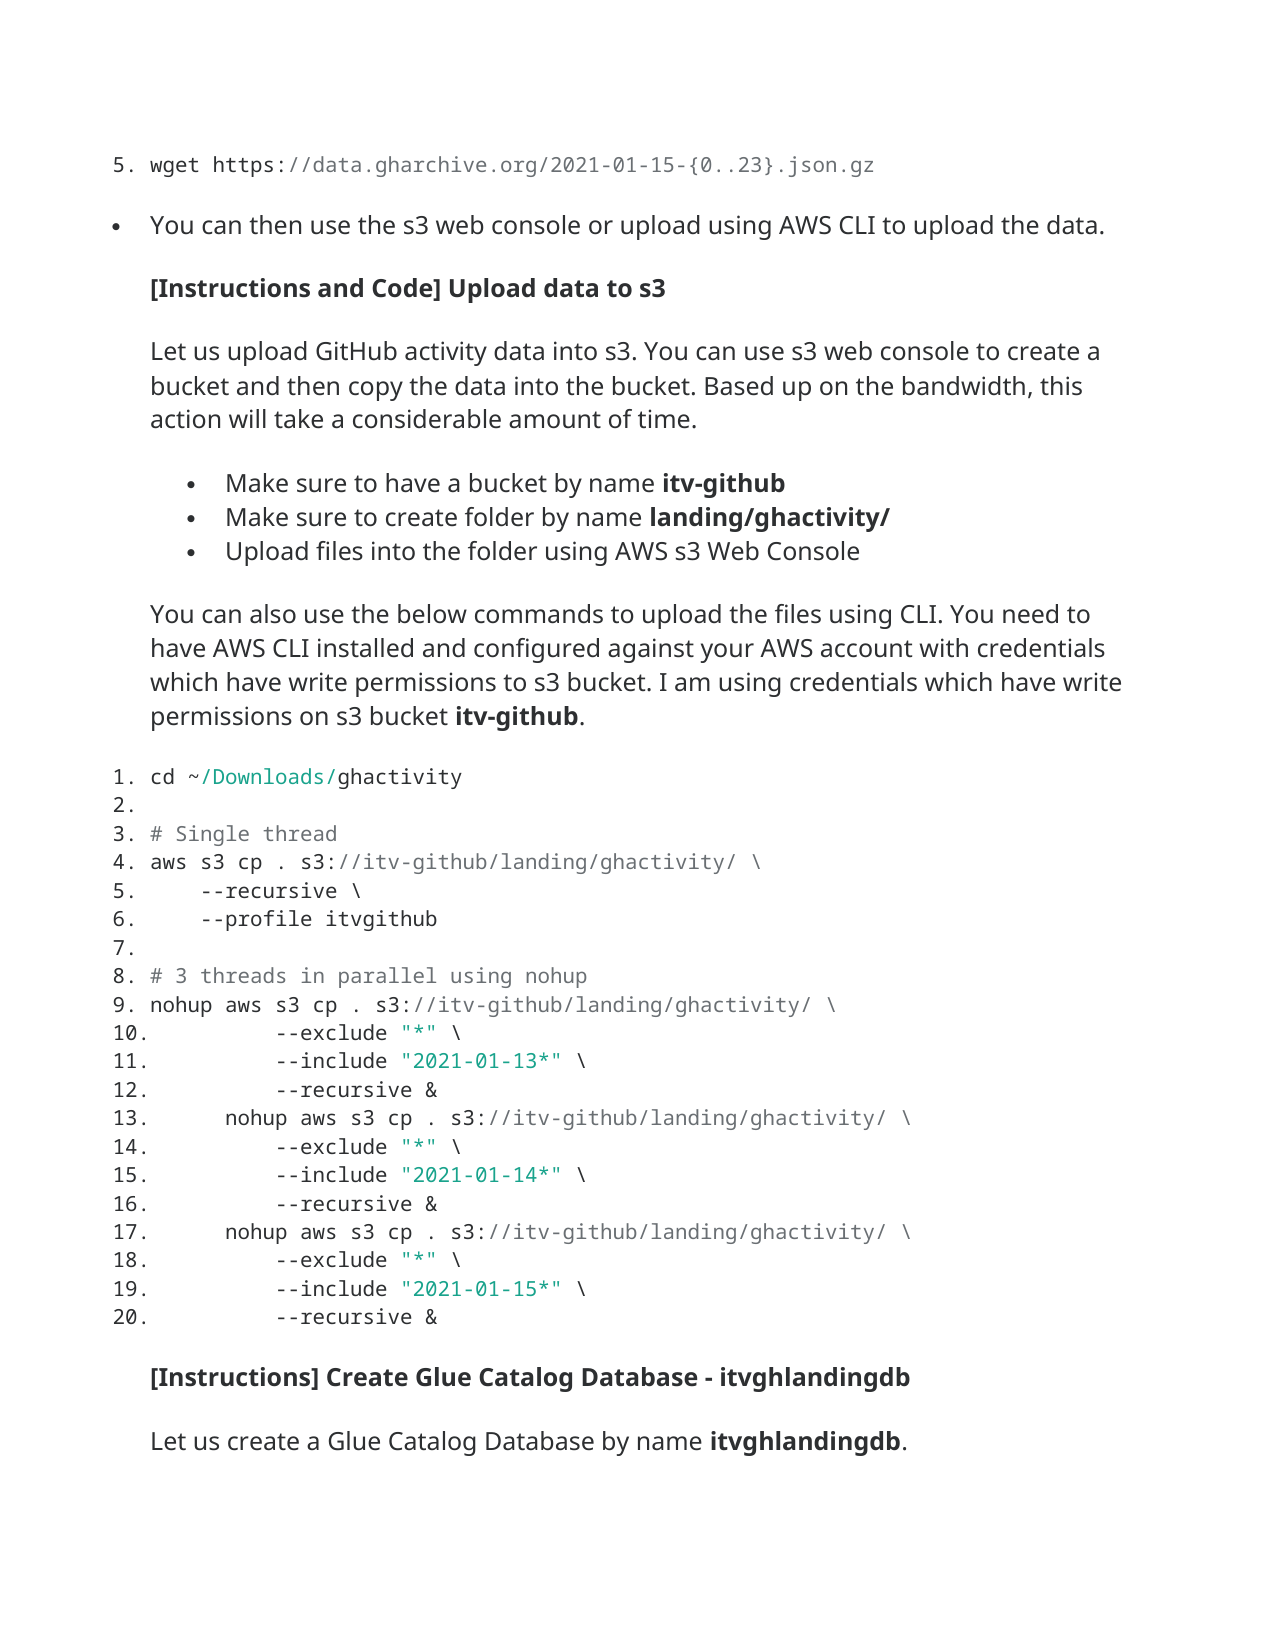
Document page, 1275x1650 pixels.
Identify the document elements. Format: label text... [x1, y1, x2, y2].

list nohup aws s3 cp . s3://itv-github/landing/ghactivity/ \ [112, 1103, 1125, 1132]
text [Instructions and Code] Upload data to s3 [150, 271, 1125, 305]
list # Single thread [112, 819, 1125, 847]
list --include "2021-01-13*" \ [112, 1047, 1125, 1075]
list # 3 threads in parallel using nohup [112, 961, 1125, 990]
text Let us upload GitHub activity data into s3. You can use s3 web console to create a bucket and then copy the data into the bucket. Based up on the bandwidth, this action will take a considerable amount of time. [150, 334, 1125, 436]
list Make sure to create folder by name landing/ghactivity/ [187, 499, 1125, 533]
list --recursive \ [112, 876, 1125, 904]
list --recursive & [112, 1189, 1125, 1217]
list Upload files into the folder using AWS s3 Web Console [187, 533, 1125, 568]
list --include "2021-01-15*" \ [112, 1274, 1125, 1302]
list --include "2021-01-14*" \ [112, 1160, 1125, 1189]
list --exclude "*" \ [112, 1246, 1125, 1274]
list --exclude "*" \ [112, 1132, 1125, 1160]
list cd ~/Downloads/ghactivity [112, 762, 1125, 791]
text [Instructions] Create Glue Catalog Database - itvghlandingdb [150, 1360, 1125, 1394]
list Make sure to have a bucket by name itv-github [187, 465, 1125, 499]
list nohup aws s3 cp . s3://itv-github/landing/ghactivity/ \ [112, 1217, 1125, 1246]
list --recursive & [112, 1075, 1125, 1103]
list --exclude "*" \ [112, 1018, 1125, 1047]
list You can then use the s3 web console or upload using AWS CLI to upload the data. [112, 208, 1125, 242]
text You can also use the below commands to upload the files using CLI. You need to have AWS CLI installed and configured against your AWS account with credentials which have write permissions to s3 bucket. I am using credentials which have write permissions on s3 bucket itv-github. [150, 597, 1125, 733]
list --profile itvgithub [112, 904, 1125, 933]
text Let us create a Glue Catalog Database by name itvghlandingdb. [150, 1423, 1125, 1457]
list nohup aws s3 cp . s3://itv-github/landing/ghactivity/ \ [112, 990, 1125, 1018]
list --recursive & [112, 1302, 1125, 1331]
list wget https://data.gharchive.org/2021-01-15-{0..23}.json.gz [112, 150, 1125, 178]
list aws s3 cp . s3://itv-github/landing/ghactivity/ \ [112, 847, 1125, 876]
